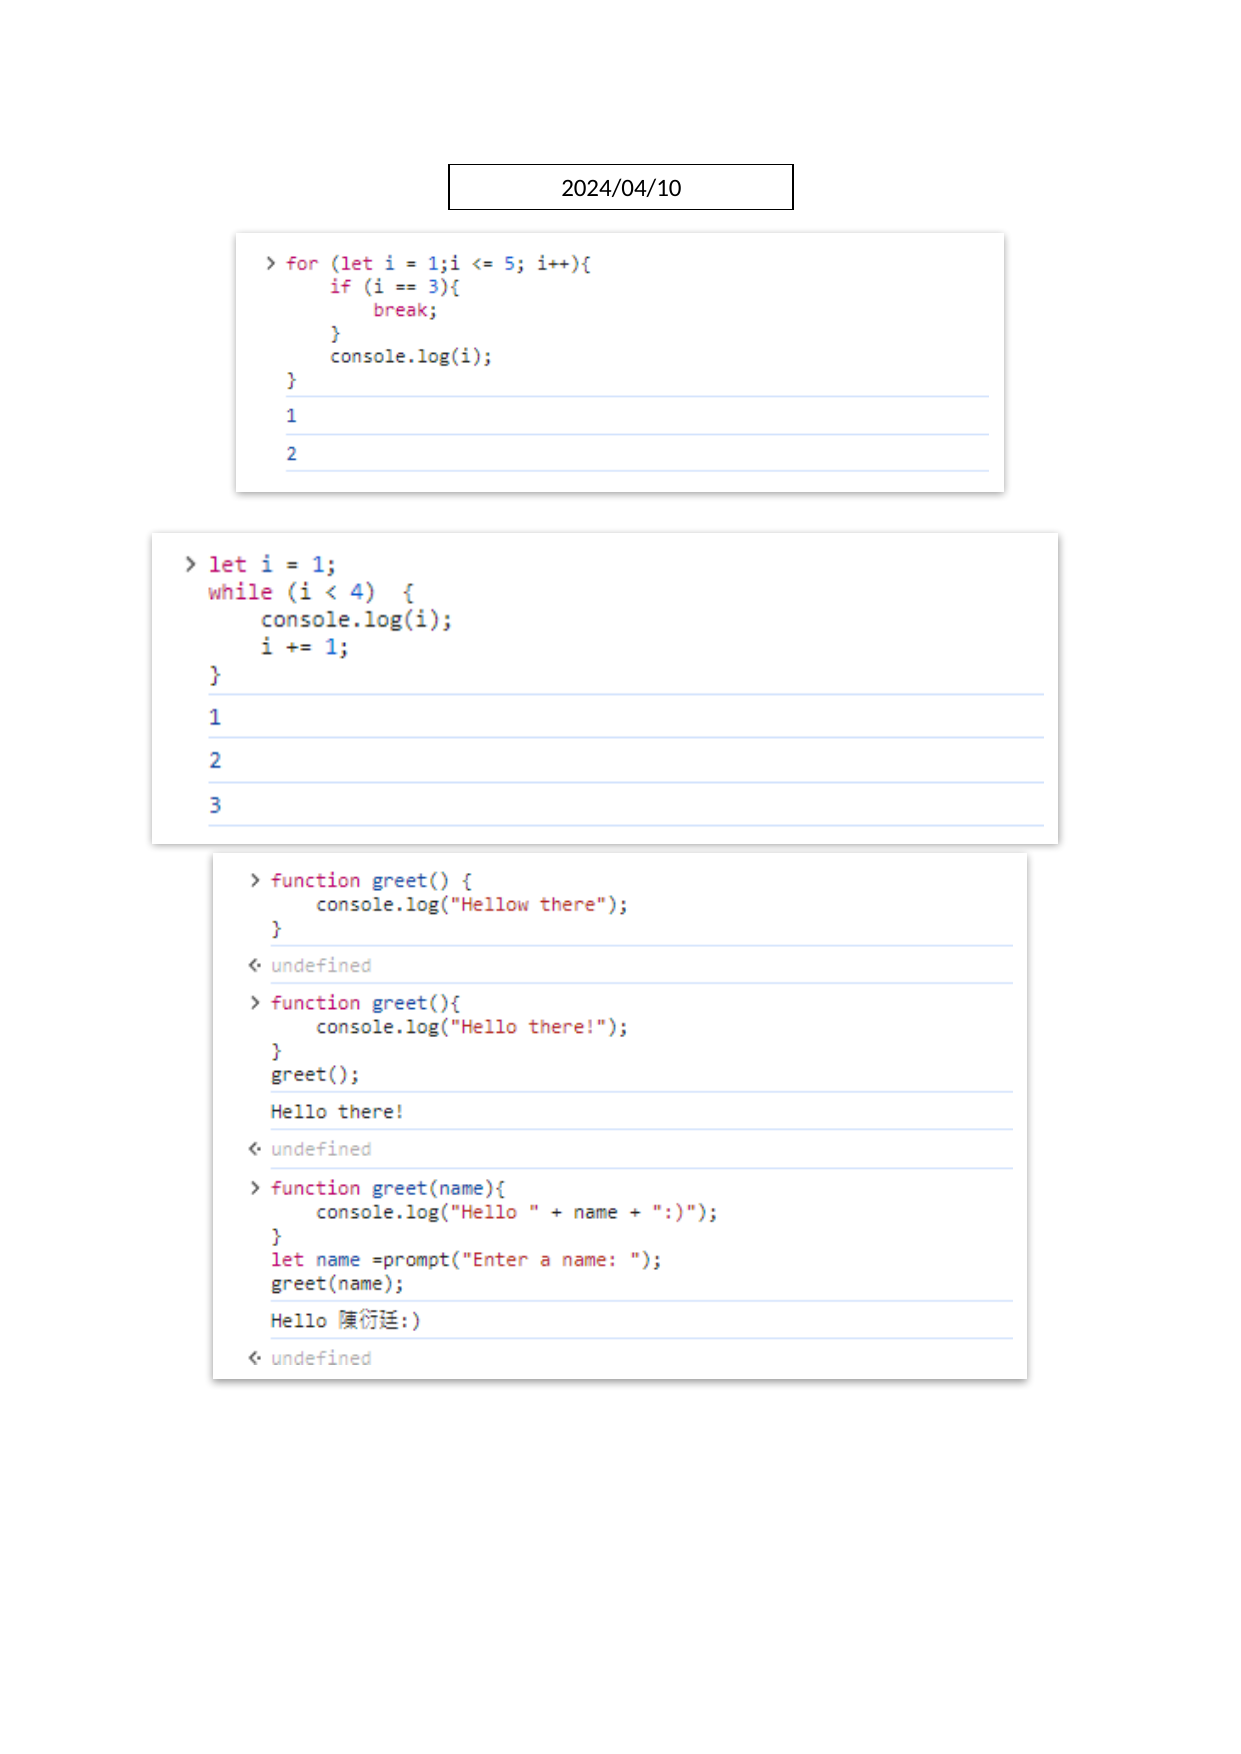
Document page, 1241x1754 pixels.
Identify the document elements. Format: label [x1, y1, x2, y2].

picture [251, 248, 989, 477]
picture [227, 868, 1013, 1365]
picture [167, 548, 1044, 829]
